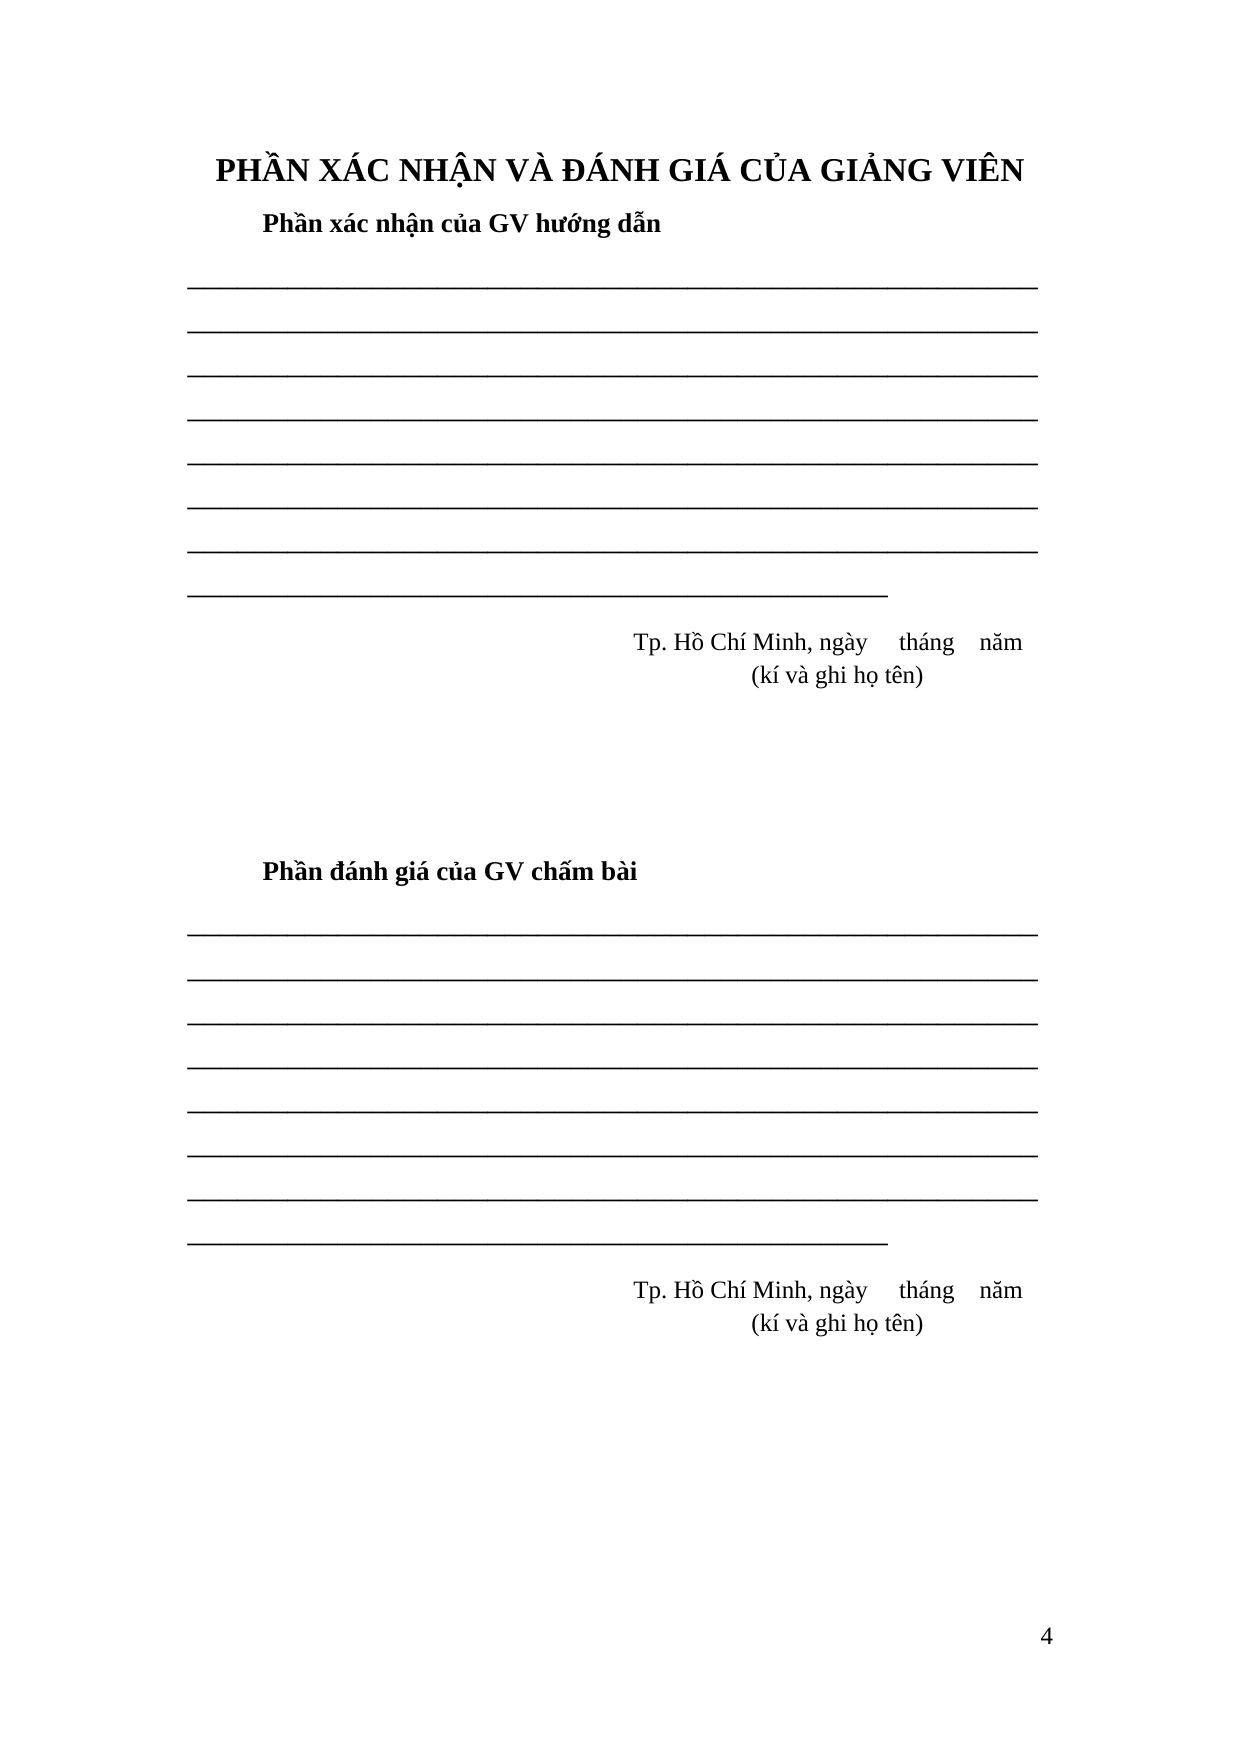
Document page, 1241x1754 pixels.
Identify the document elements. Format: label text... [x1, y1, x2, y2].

text PHẦN XÁC NHẬN VÀ ĐÁNH GIÁ CỦA GIẢNG VIÊN [187, 150, 1053, 188]
text Tp. Hồ Chí Minh, ngày tháng năm [187, 627, 1053, 656]
text Tp. Hồ Chí Minh, ngày tháng năm [187, 1275, 1053, 1304]
text Phần đánh giá của GV chấm bài [187, 855, 1053, 886]
text _______________________________________________________________________________________________________________________________________________________________________________________________________________________________________________________________________________________________________________________________________________________________________________________________________________ [187, 254, 1053, 601]
text (kí và ghi họ tên) [187, 1308, 1053, 1337]
text _______________________________________________________________________________________________________________________________________________________________________________________________________________________________________________________________________________________________________________________________________________________________________________________________________________ [187, 902, 1053, 1248]
text Phần xác nhận của GV hướng dẫn [187, 207, 1053, 239]
text (kí và ghi họ tên) [187, 661, 1053, 689]
